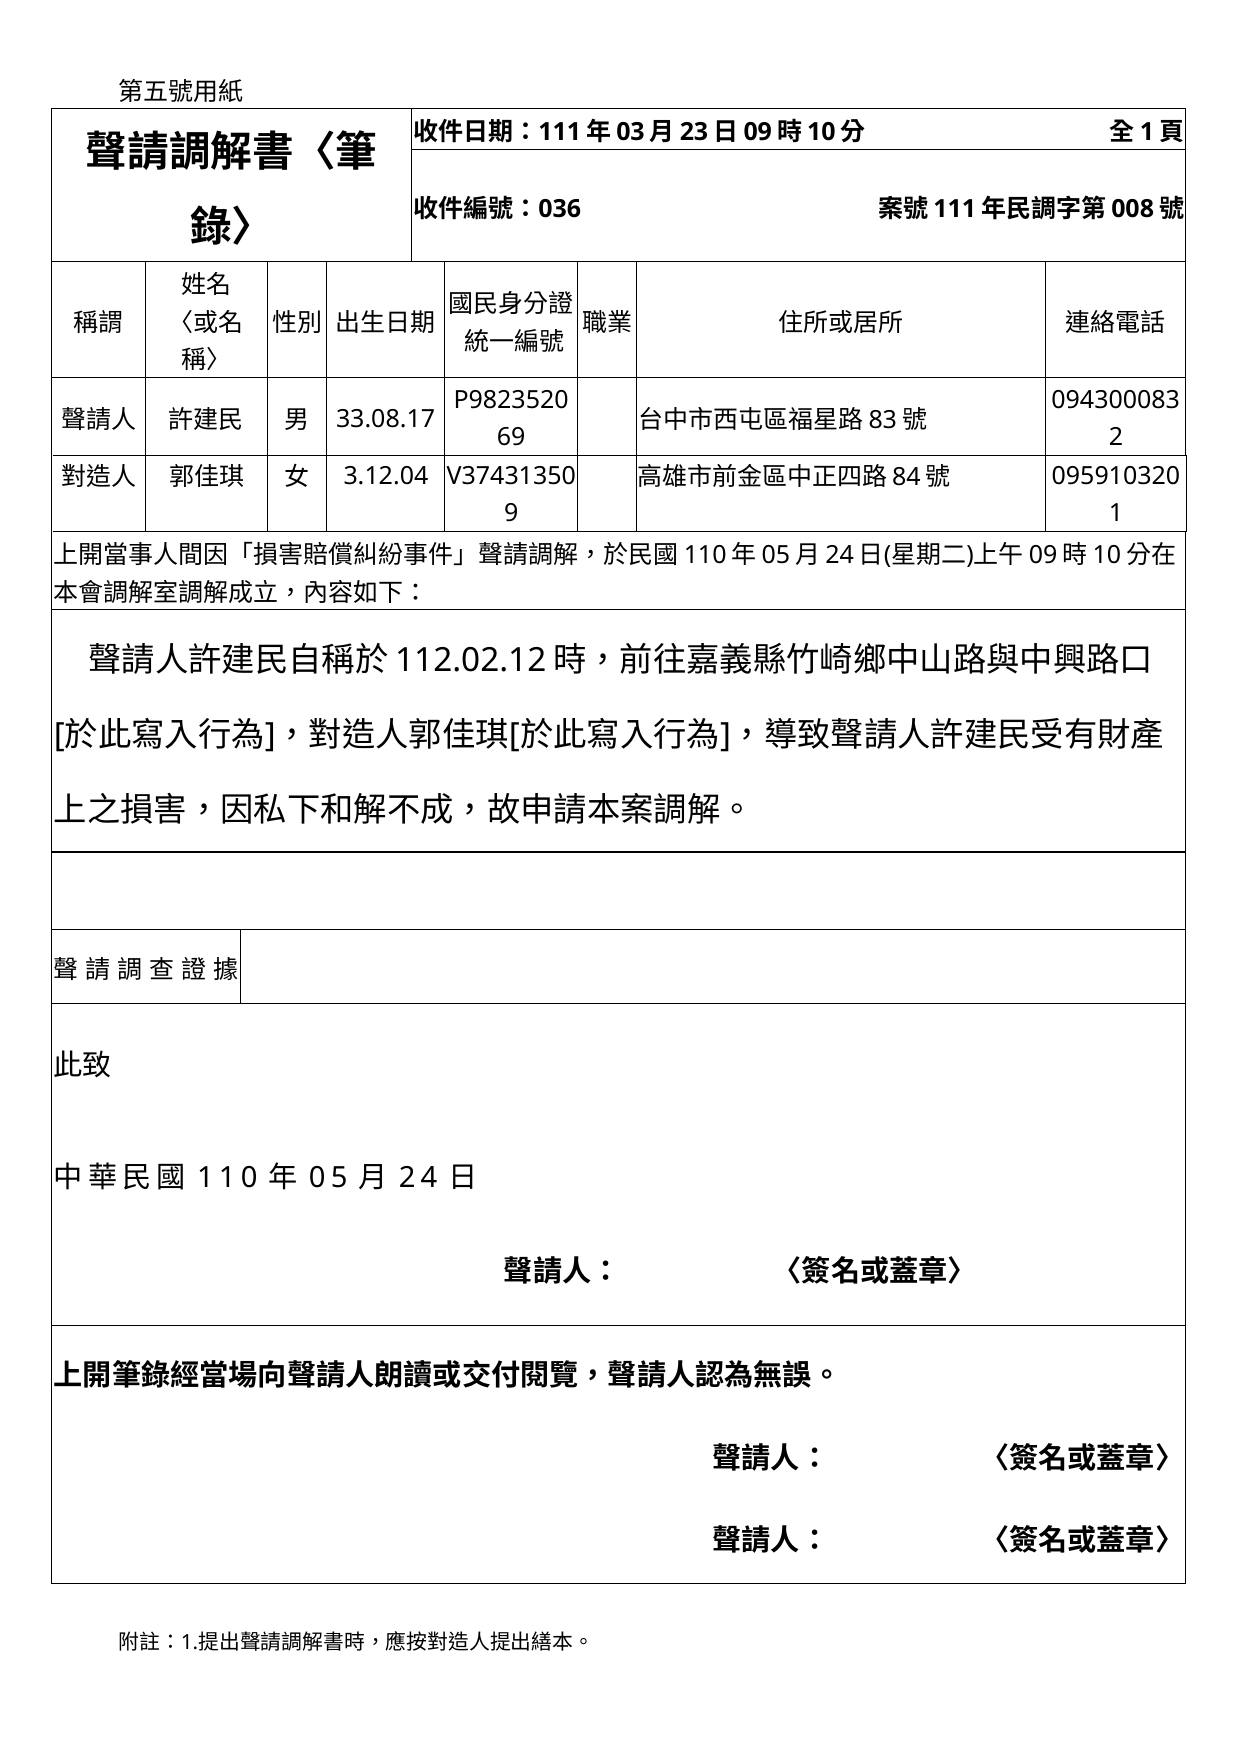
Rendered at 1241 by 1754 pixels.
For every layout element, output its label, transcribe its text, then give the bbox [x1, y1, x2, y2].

table_cell 郭佳琪 [146, 456, 267, 531]
table_cell 性別 [268, 262, 326, 377]
text 附註：1.提出聲請調解書時，應按對造人提出繕本。 [118, 1622, 1181, 1659]
table_cell [578, 378, 636, 455]
table_cell 聲請人 [52, 378, 145, 455]
table_cell 姓名 〈或名稱〉 [146, 262, 267, 377]
text 第五號用紙 [118, 71, 1181, 108]
table_header 聲請調解書〈筆錄〉 [52, 109, 411, 261]
table_header 收件日期：111年03月23日09時10分 [412, 109, 1104, 149]
table_cell 0943000832 [1046, 378, 1185, 455]
table_cell 收件編號：036 [412, 150, 764, 261]
table_cell 出生日期 [327, 262, 444, 377]
table_cell 住所或居所 [637, 262, 1045, 377]
table_cell V374313509 [445, 456, 577, 531]
table_cell 0959103201 [1046, 456, 1186, 531]
table_cell 女 [268, 456, 326, 531]
table_cell 此致 中華民國110年05月24日 聲請人： 〈簽名或蓋章〉 [52, 1004, 1185, 1325]
table_cell 許建民 [146, 378, 267, 455]
table_cell 男 [268, 378, 326, 455]
table_cell [578, 456, 636, 531]
table_cell 聲請調查證據 [52, 930, 240, 1003]
table_cell 33.08.17 [327, 378, 444, 455]
table_cell 對造人 [52, 456, 145, 531]
table_cell 稱謂 [52, 262, 145, 377]
table_cell P982352069 [445, 378, 577, 455]
table_cell [241, 930, 1185, 1003]
table_cell 職業 [578, 262, 636, 377]
table_cell 上開筆錄經當場向聲請人朗讀或交付閱覽，聲請人認為無誤。 聲請人： 〈簽名或蓋章〉 聲請人： 〈簽名或蓋章〉 [52, 1326, 1185, 1583]
table_cell [52, 853, 1185, 929]
table_cell 高雄市前金區中正四路84號 [637, 456, 1045, 531]
table_cell 國民身分證 統一編號 [445, 262, 577, 377]
table_header 全1頁 [1104, 109, 1185, 149]
table_cell 案號111年民調字第008號 [764, 150, 1185, 261]
table_cell 聲請人許建民自稱於112.02.12時，前往嘉義縣竹崎鄉中山路與中興路口 [於此寫入行為]，對造人郭佳琪[於此寫入行為]，導致聲請人許建民受有財產上之損害，因私下和解不成，故申請本案調解。 [52, 610, 1185, 851]
table_cell 上開當事人間因「損害賠償糾紛事件」聲請調解，於民國110年05月24日(星期二)上午09時10分在本會調解室調解成立，內容如下： [52, 532, 1185, 609]
table_cell 台中市西屯區福星路83號 [637, 378, 1045, 455]
table_cell 連絡電話 [1046, 262, 1185, 377]
table_cell 3.12.04 [327, 456, 444, 531]
